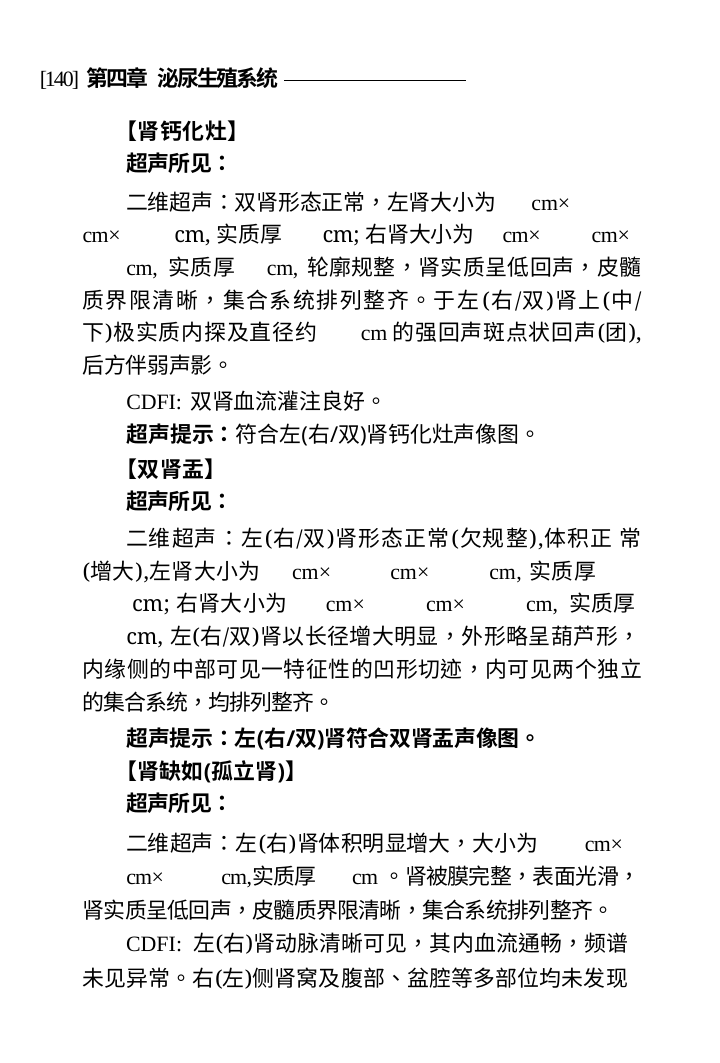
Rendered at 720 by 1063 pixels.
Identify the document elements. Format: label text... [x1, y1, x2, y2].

text 超声所见： [126, 487, 642, 515]
text 二维超声：左(右/双)肾形态正常(欠规整),体积正 常(增大),左肾大小为 cm× cm× cm, 实质厚 cm; 右肾大小为 cm× cm× cm, 实质厚 cm, 左(右/双)肾以长径增大明显，外形略呈葫芦形， 内缘侧的中部可见一特征性的凹形切迹，内可见两个独立 的集合系统，均排列整齐。 [82, 523, 642, 716]
text 【肾钙化灶】 [115, 117, 642, 145]
text [140] 第四章 泌尿生殖系统 [39, 65, 642, 92]
text 超声提示：左(右/双)肾符合双肾盂声像图。 [126, 724, 642, 751]
text 超声提示：符合左(右/双)肾钙化灶声像图。 [126, 420, 642, 448]
text 超声所见： [126, 149, 642, 177]
text CDFI: 双肾血流灌注良好。 [126, 388, 642, 415]
text 【双肾盂】 [115, 455, 642, 483]
text 【肾缺如(孤立肾)】 [115, 757, 642, 784]
text 二维超声：左(右)肾体积明显增大，大小为 cm× cm× cm,实质厚 cm 。肾被膜完整，表面光滑， 肾实质呈低回声，皮髓质界限清晰，集合系统排列整齐。 [82, 827, 641, 924]
text 二维超声：双肾形态正常，左肾大小为 cm× cm× cm, 实质厚 cm; 右肾大小为 cm× cm× cm, 实质厚 cm, 轮廓规整，肾实质呈低回声，皮髓 质界限清晰，集合系统排列整齐。于左(右/双)肾上(中/ 下)极实质内探及直径约 cm的强回声斑点状回声(团), 后方伴弱声影。 [82, 187, 642, 380]
text CDFI: 左(右)肾动脉清晰可见，其内血流通畅，频谱 未见异常。右(左)侧肾窝及腹部、盆腔等多部位均未发现 [82, 928, 635, 993]
text 超声所见： [126, 789, 642, 817]
